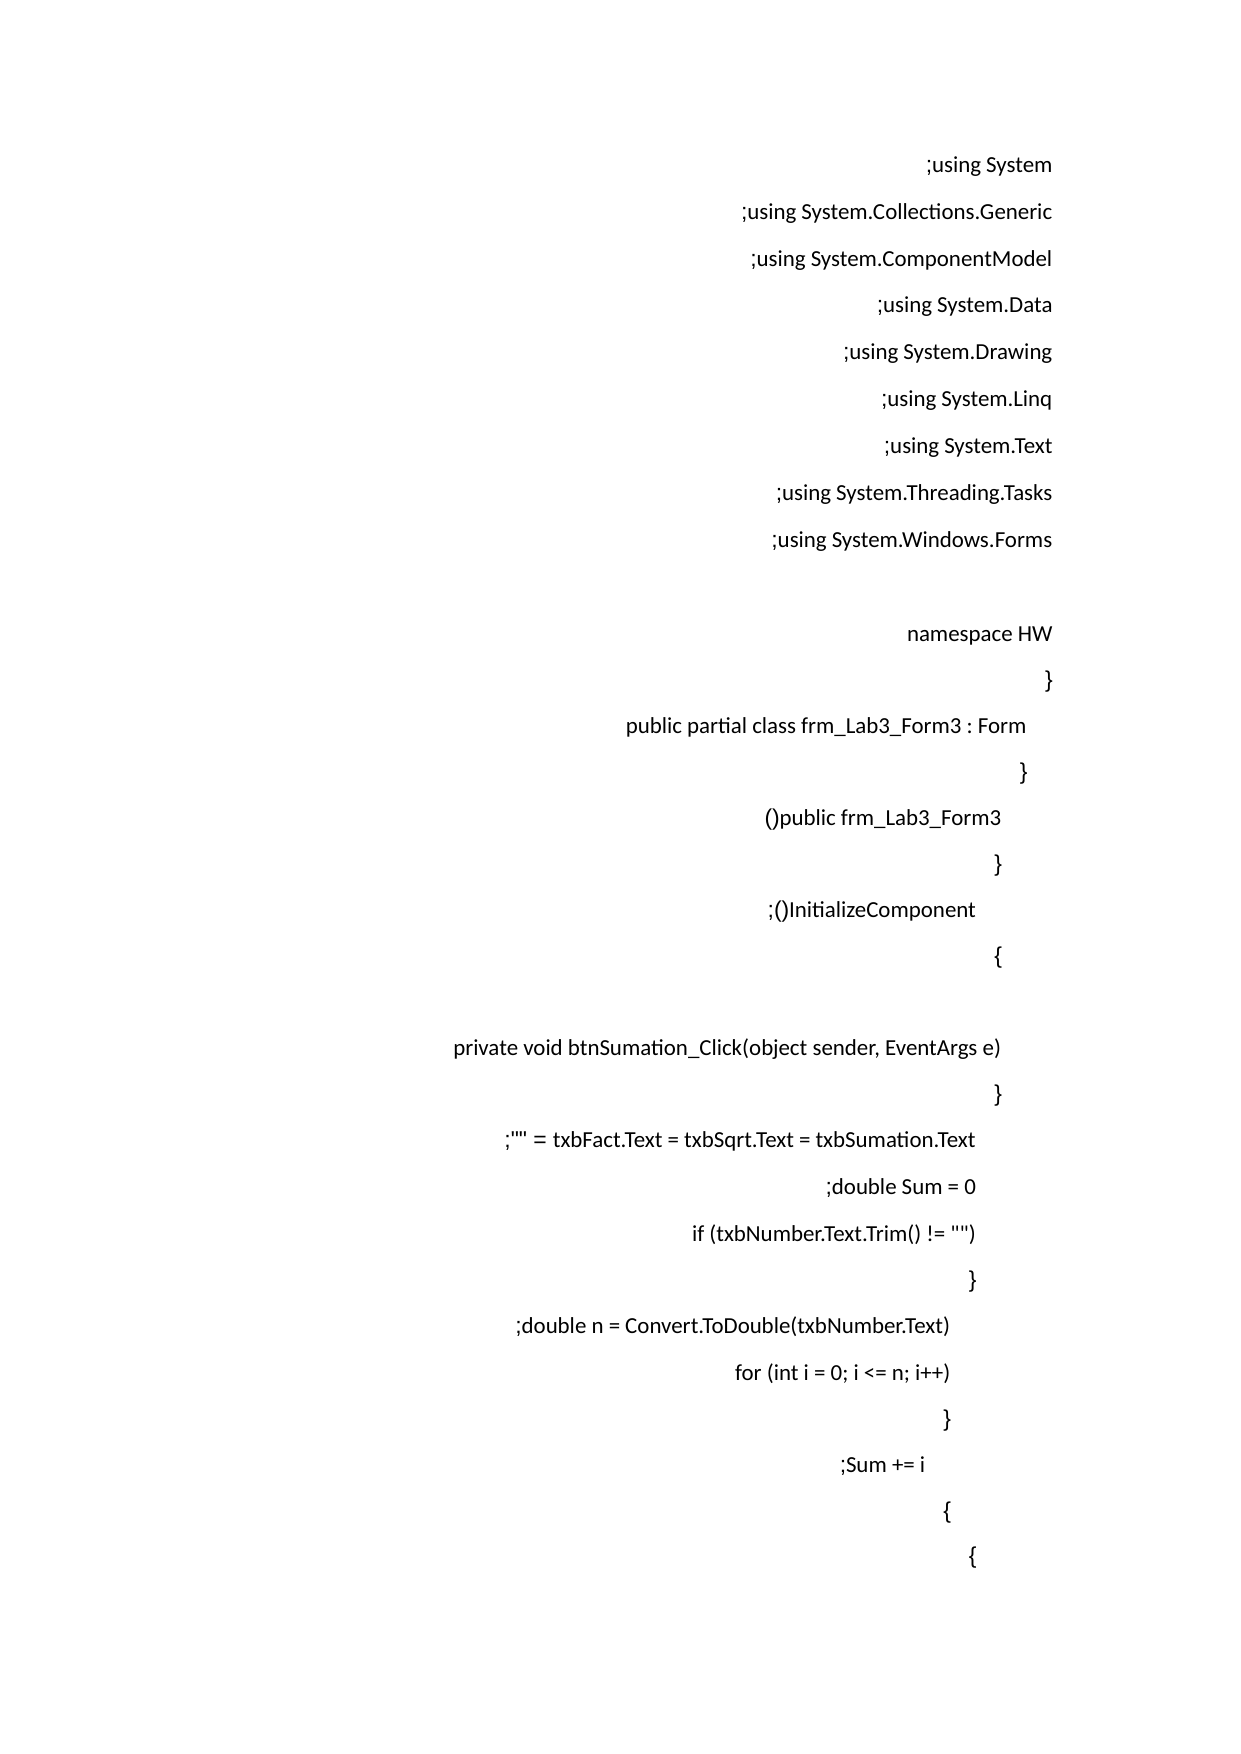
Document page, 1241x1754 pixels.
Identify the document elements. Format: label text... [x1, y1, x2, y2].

text namespace HW [187, 619, 1053, 647]
text using System; [187, 150, 1053, 178]
text using System.Collections.Generic; [187, 197, 1053, 225]
text } [187, 1542, 1053, 1568]
text { [187, 666, 1053, 692]
text txbFact.Text = txbSqrt.Text = txbSumation.Text = ""; [187, 1126, 1053, 1153]
text using System.Drawing; [187, 337, 1053, 366]
text using System.Windows.Forms; [187, 525, 1053, 553]
text public frm_Lab3_Form3() [187, 803, 1053, 831]
text } [187, 1497, 1053, 1523]
text if (txbNumber.Text.Trim() != "") [187, 1219, 1053, 1247]
text { [187, 1405, 1053, 1431]
text using System.Data; [187, 291, 1053, 319]
text using System.Text; [187, 431, 1053, 459]
text { [187, 1080, 1053, 1107]
text { [187, 1266, 1053, 1292]
text using System.Linq; [187, 384, 1053, 412]
text } [187, 942, 1053, 968]
text private void btnSumation_Click(object sender, EventArgs e) [187, 1033, 1053, 1062]
text double n = Convert.ToDouble(txbNumber.Text); [187, 1311, 1053, 1339]
text double Sum = 0; [187, 1172, 1053, 1200]
text InitializeComponent(); [187, 895, 1053, 923]
text { [187, 758, 1053, 784]
text Sum += i; [187, 1450, 1053, 1478]
text using System.Threading.Tasks; [187, 478, 1053, 506]
text using System.ComponentModel; [187, 244, 1053, 272]
text for (int i = 0; i <= n; i++) [187, 1358, 1053, 1386]
text public partial class frm_Lab3_Form3 : Form [187, 711, 1053, 739]
text { [187, 849, 1053, 876]
